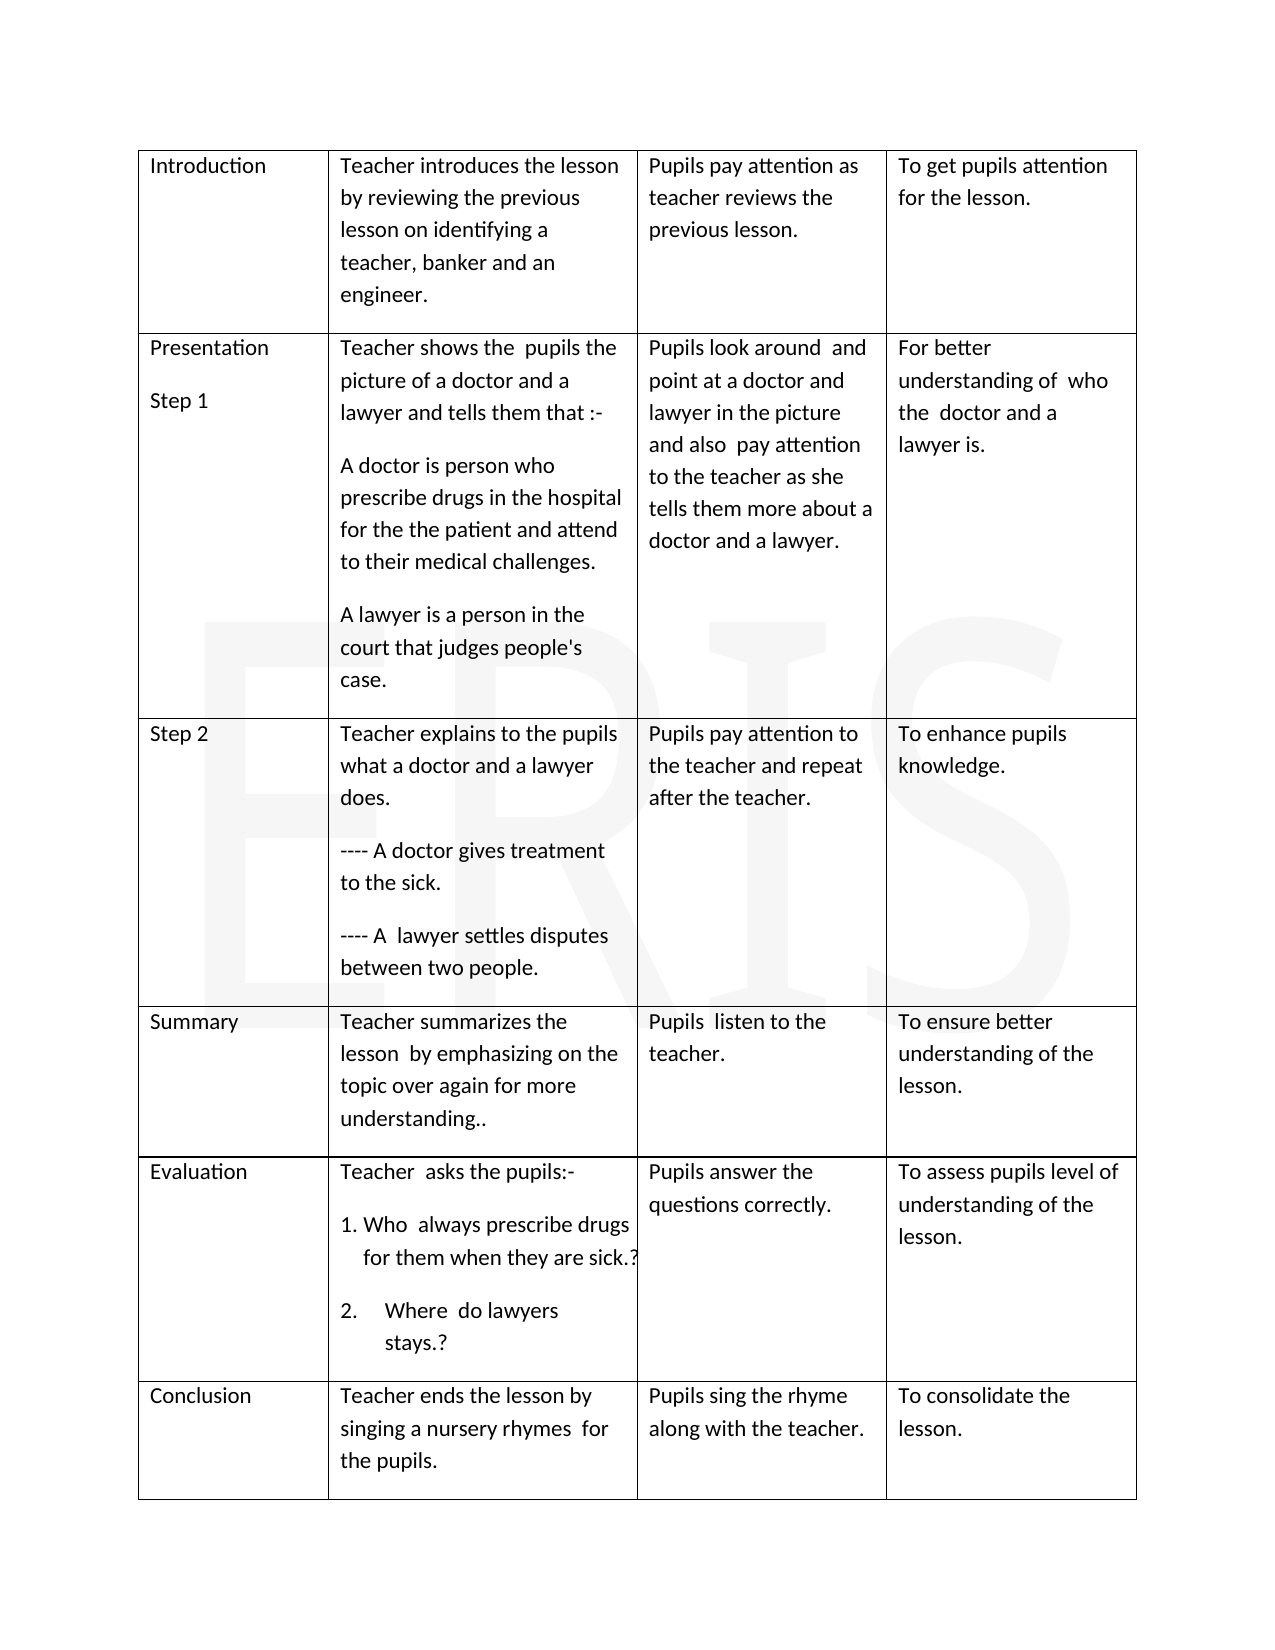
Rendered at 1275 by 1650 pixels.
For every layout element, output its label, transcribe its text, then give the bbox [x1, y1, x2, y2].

table_cell Teacher asks the pupils:- Who always prescribe drugs for them when they are sick.? Where do lawyers stays.? [329, 1158, 637, 1381]
table_cell To ensure better understanding of the lesson. [887, 1007, 1136, 1156]
table_cell Teacher ends the lesson by singing a nursery rhymes for the pupils. [329, 1382, 637, 1499]
table_cell Pupils listen to the teacher. [638, 1007, 886, 1156]
table_cell Conclusion [139, 1382, 328, 1499]
table_cell To get pupils attention for the lesson. [887, 151, 1136, 332]
table_cell Summary [139, 1007, 328, 1156]
table_cell Introduction [139, 151, 328, 332]
table_cell To consolidate the lesson. [887, 1382, 1136, 1499]
table_cell For better understanding of who the doctor and a lawyer is. [887, 334, 1136, 718]
table_cell Step 2 [139, 719, 328, 1006]
table_cell To assess pupils level of understanding of the lesson. [887, 1158, 1136, 1381]
table_cell Pupils sing the rhyme along with the teacher. [638, 1382, 886, 1499]
table_cell Pupils look around and point at a doctor and lawyer in the picture and also pay attention to the teacher as she tells them more about a doctor and a lawyer. [638, 334, 886, 718]
table_cell Teacher introduces the lesson by reviewing the previous lesson on identifying a teacher, banker and an engineer. [329, 151, 637, 332]
table_cell Pupils answer the questions correctly. [638, 1158, 886, 1381]
table_cell Teacher explains to the pupils what a doctor and a lawyer does. ---- A doctor gives treatment to the sick. ---- A lawyer settles disputes between two people. [329, 719, 637, 1006]
table_cell Teacher shows the pupils the picture of a doctor and a lawyer and tells them that :- A doctor is person who prescribe drugs in the hospital for the the patient and attend to their medical challenges. A lawyer is a person in the court that judges people's case. [329, 334, 637, 718]
table_cell Pupils pay attention as teacher reviews the previous lesson. [638, 151, 886, 332]
table_cell Evaluation [139, 1158, 328, 1381]
table_cell Presentation Step 1 [139, 334, 328, 718]
table_cell Teacher summarizes the lesson by emphasizing on the topic over again for more understanding.. [329, 1007, 637, 1156]
table_cell To enhance pupils knowledge. [887, 719, 1136, 1006]
table_cell Pupils pay attention to the teacher and repeat after the teacher. [638, 719, 886, 1006]
